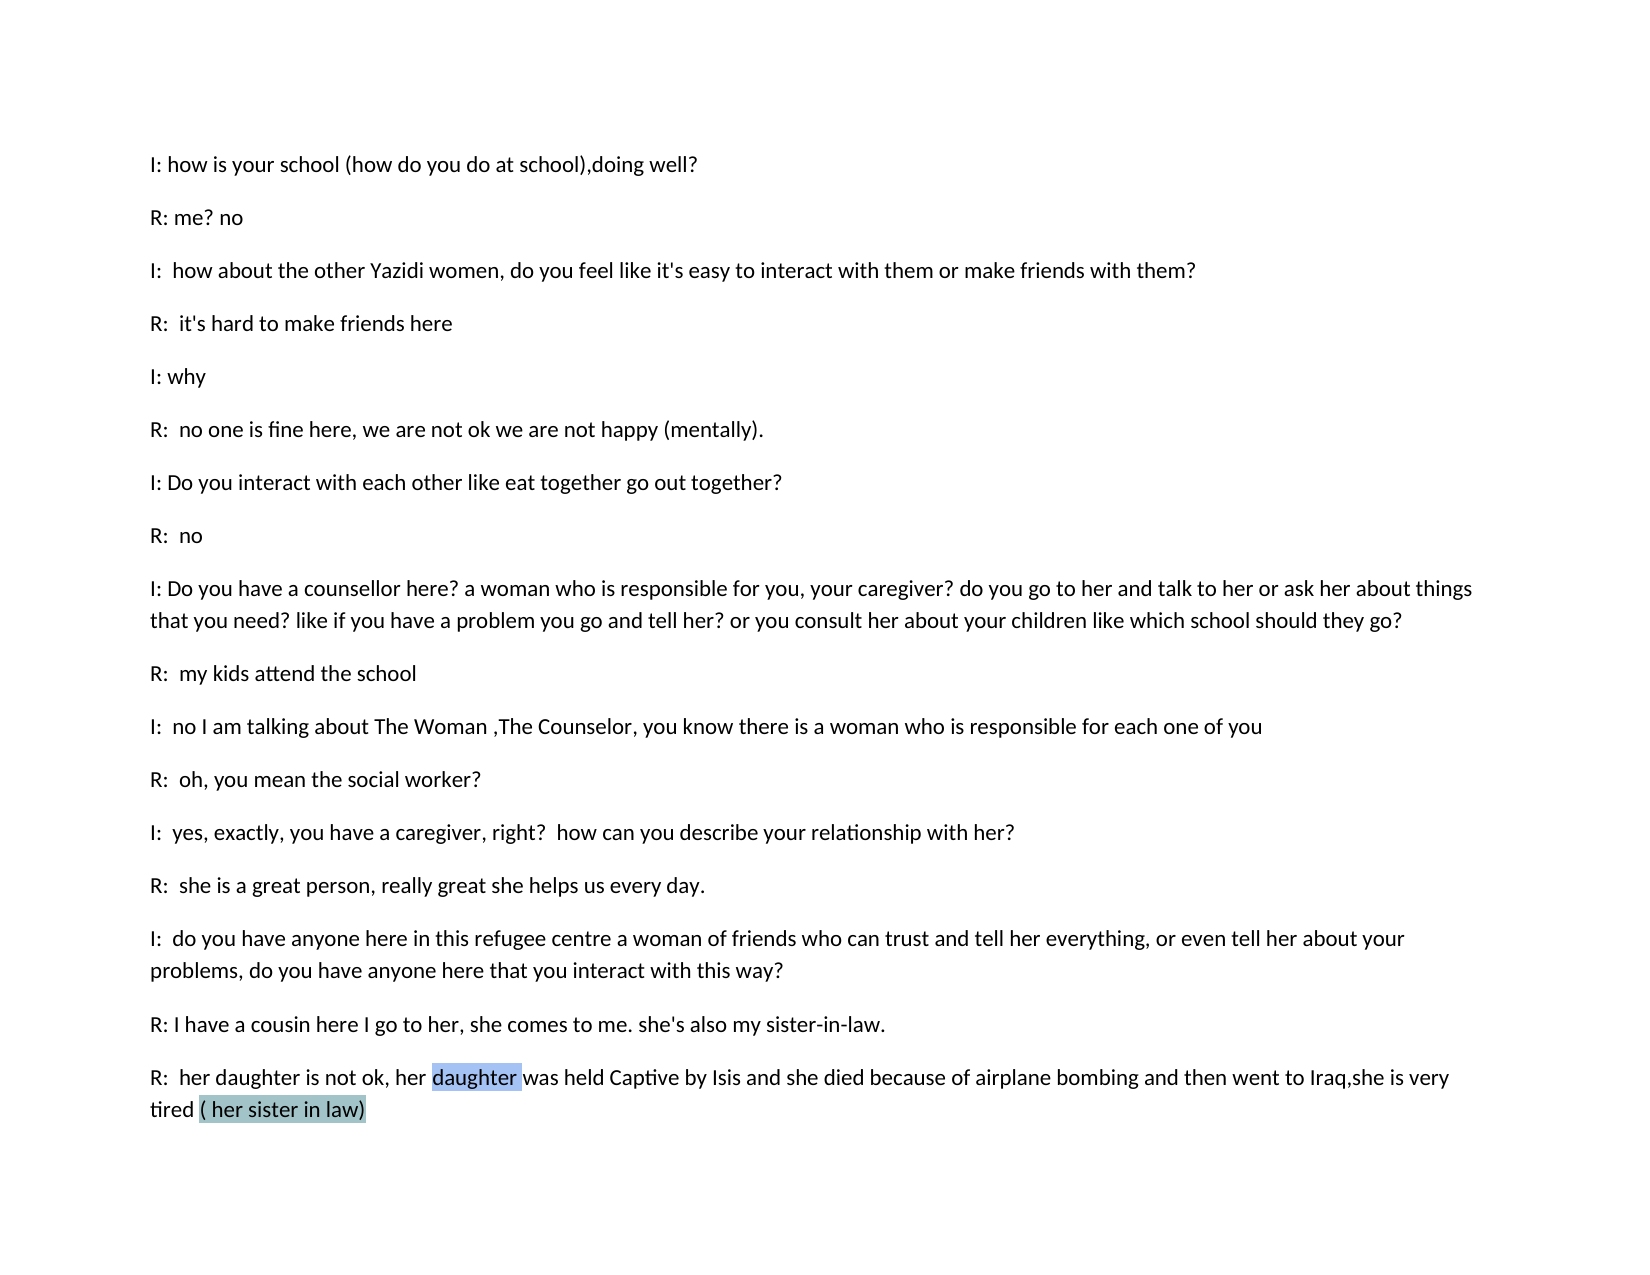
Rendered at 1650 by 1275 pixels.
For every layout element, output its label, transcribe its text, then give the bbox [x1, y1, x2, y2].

text R: oh, you mean the social worker? [150, 765, 1500, 793]
text I: Do you have a counsellor here? a woman who is responsible for you, your caregiver? do you go to her and talk to her or ask her about things that you need? like if you have a problem you go and tell her? or you consult her about your children like which school should they go? [150, 574, 1500, 634]
text R: her daughter is not ok, her daughter was held Captive by Isis and she died because of airplane bombing and then went to Iraq,she is very tired ( her sister in law) [150, 1063, 1500, 1123]
text R: she is a great person, really great she helps us every day. [150, 871, 1500, 899]
text R: it's hard to make friends here [150, 309, 1500, 337]
text R: my kids attend the school [150, 659, 1500, 687]
text R: no one is fine here, we are not ok we are not happy (mentally). [150, 415, 1500, 443]
text I: how about the other Yazidi women, do you feel like it's easy to interact with them or make friends with them? [150, 256, 1500, 284]
text R: me? no [150, 203, 1500, 231]
text I: why [150, 362, 1500, 390]
text I: yes, exactly, you have a caregiver, right? how can you describe your relationship with her? [150, 818, 1500, 846]
text I: no I am talking about The Woman ,The Counselor, you know there is a woman who is responsible for each one of you [150, 712, 1500, 740]
text I: do you have anyone here in this refugee centre a woman of friends who can trust and tell her everything, or even tell her about your problems, do you have anyone here that you interact with this way? [150, 924, 1500, 985]
text R: no [150, 521, 1500, 549]
text R: I have a cousin here I go to her, she comes to me. she's also my sister-in-law. [150, 1010, 1500, 1038]
text I: Do you interact with each other like eat together go out together? [150, 468, 1500, 496]
text I: how is your school (how do you do at school),doing well? [150, 150, 1500, 178]
